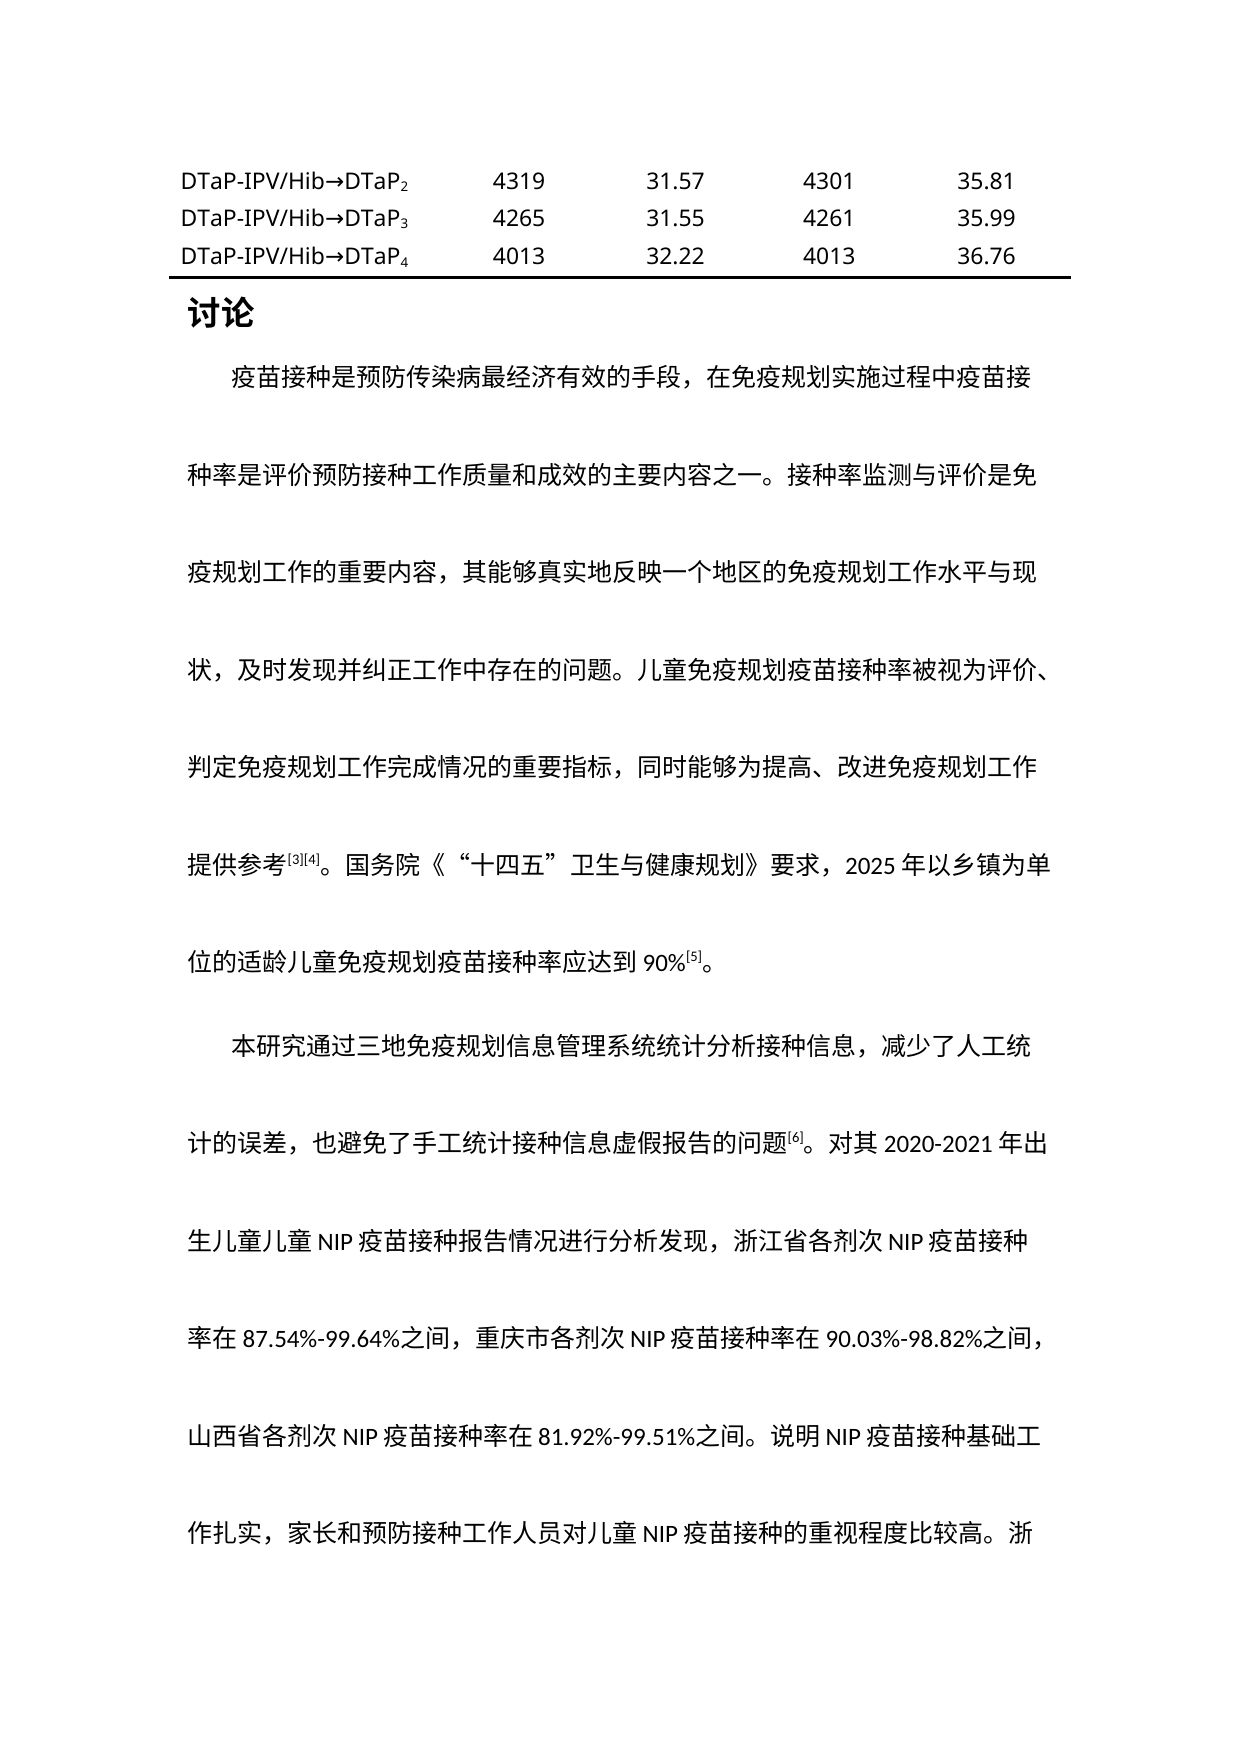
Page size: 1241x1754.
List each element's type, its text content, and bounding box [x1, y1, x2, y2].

table_cell 4301 [756, 162, 902, 199]
table_cell 4013 [444, 236, 594, 276]
table_cell DTaP-IPV/Hib→DTaP3 [169, 199, 444, 236]
table_cell DTaP-IPV/Hib→DTaP2 [169, 162, 444, 199]
table_cell 31.55 [594, 199, 756, 236]
table_cell 4265 [444, 199, 594, 236]
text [187, 1012, 1053, 1564]
table_cell 31.57 [594, 162, 756, 199]
text 疫苗接种是预防传染病最经济有效的手段，在免疫规划实施过程中疫苗接种率是评价预防接种工作质量和成效的主要内容之一。接种率监测与评价是免疫规划工作的重要内容，其能够真实地反映一个地区的免疫规划工作水平与现状，及时发现并纠正工作中存在的问题。儿童免疫规划疫苗接种率被视为评价、判定免疫规划工作完成情况的重要指标，同时能够为提高、改进免疫规划工作提供参考[3-4]。国务院《“十四五”卫生与健康规划》要求，2025年以乡镇为单位的适龄儿童免疫规划疫苗接种率应达到90%[5]。 [187, 343, 1053, 993]
table_cell 32.22 [594, 236, 756, 276]
text 讨论 [187, 279, 1053, 343]
table_cell 36.76 [902, 236, 1071, 276]
table_cell 4013 [756, 236, 902, 276]
table_cell 4319 [444, 162, 594, 199]
table_cell 4261 [756, 199, 902, 236]
table_cell 35.99 [902, 199, 1071, 236]
table_cell 35.81 [902, 162, 1071, 199]
table_cell DTaP-IPV/Hib→DTaP4 [169, 236, 444, 276]
